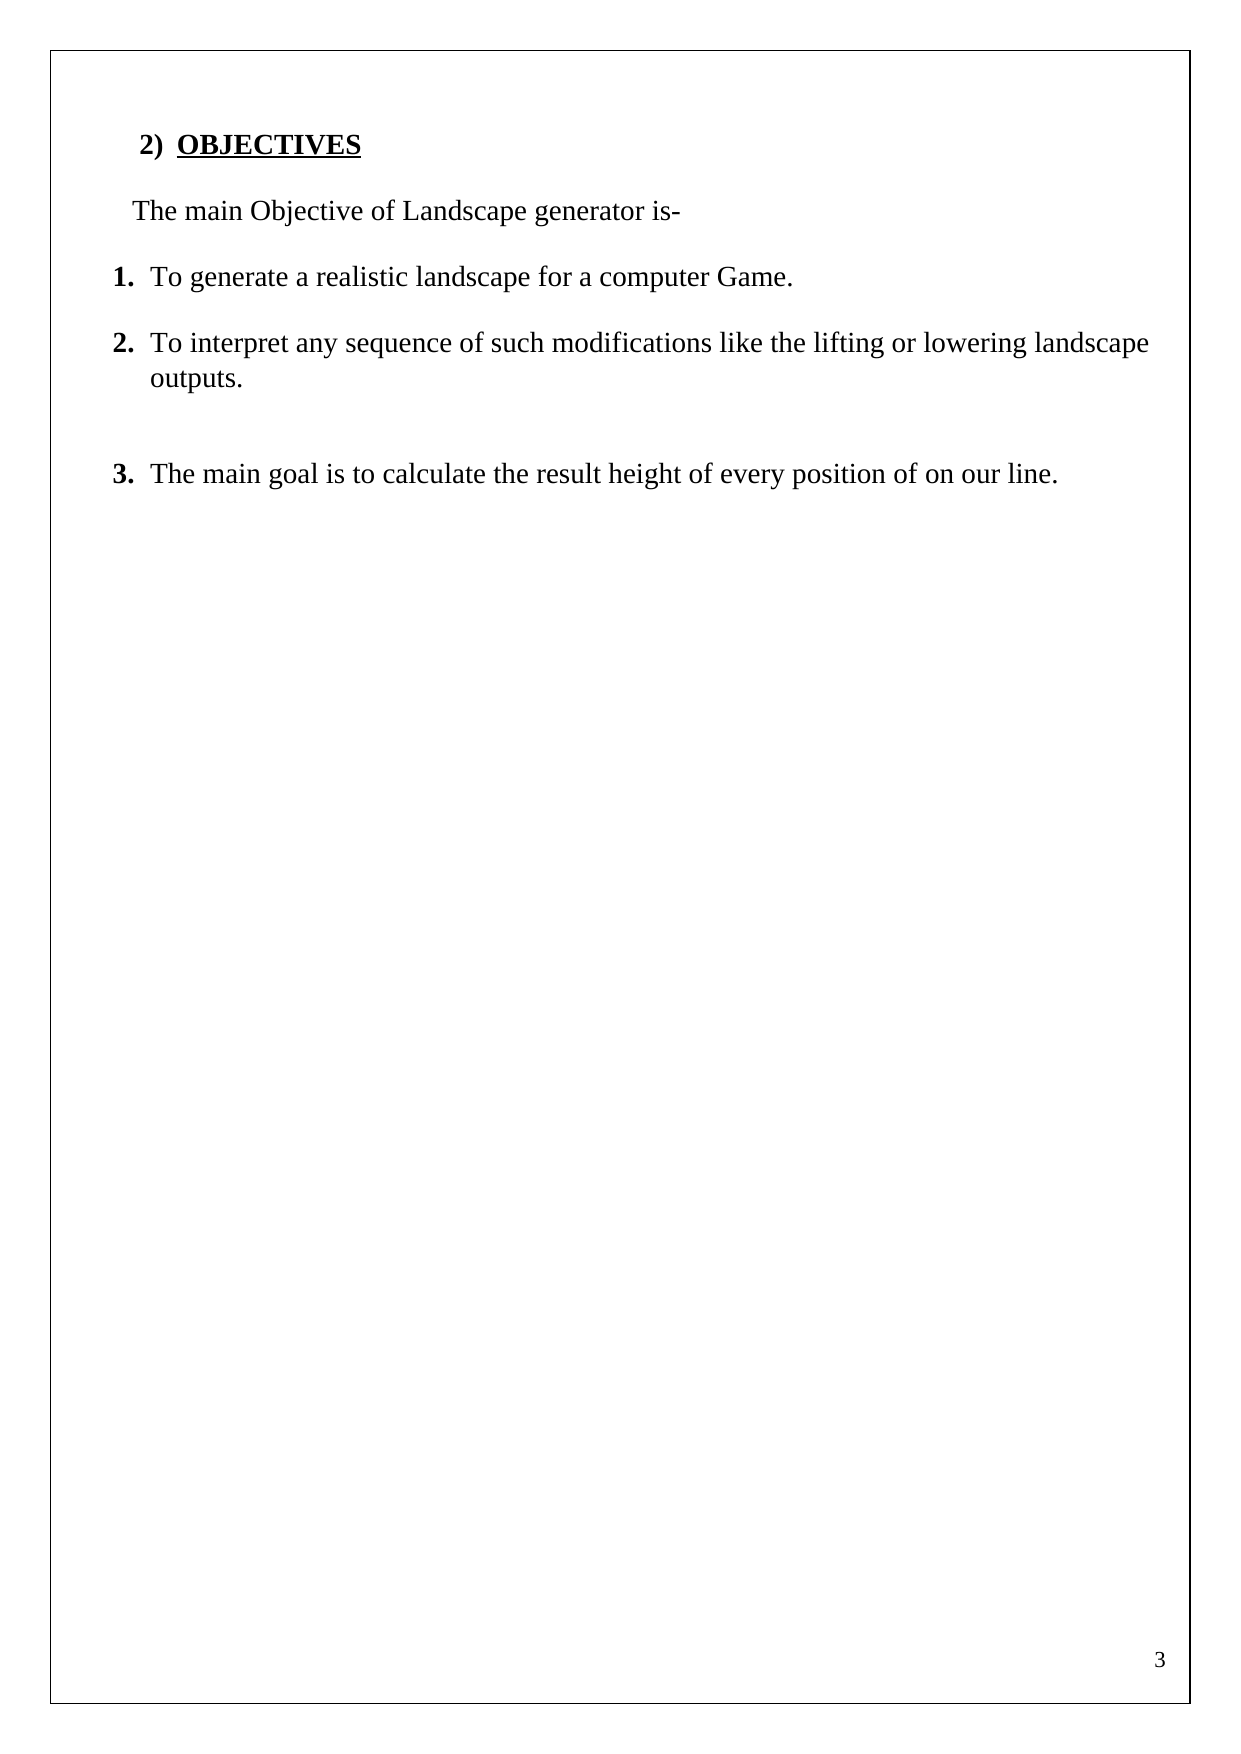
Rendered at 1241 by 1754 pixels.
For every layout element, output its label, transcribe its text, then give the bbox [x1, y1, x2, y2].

text The main Objective of Landscape generator is- [73, 193, 1176, 227]
list To interpret any sequence of such modifications like the lifting or lowering landscape outputs. [112, 325, 1176, 393]
list To generate a realistic landscape for a computer Game. [112, 259, 1176, 293]
list The main goal is to calculate the result height of every position of on our line. [112, 456, 1176, 490]
subtitle OBJECTIVES [139, 127, 1102, 161]
